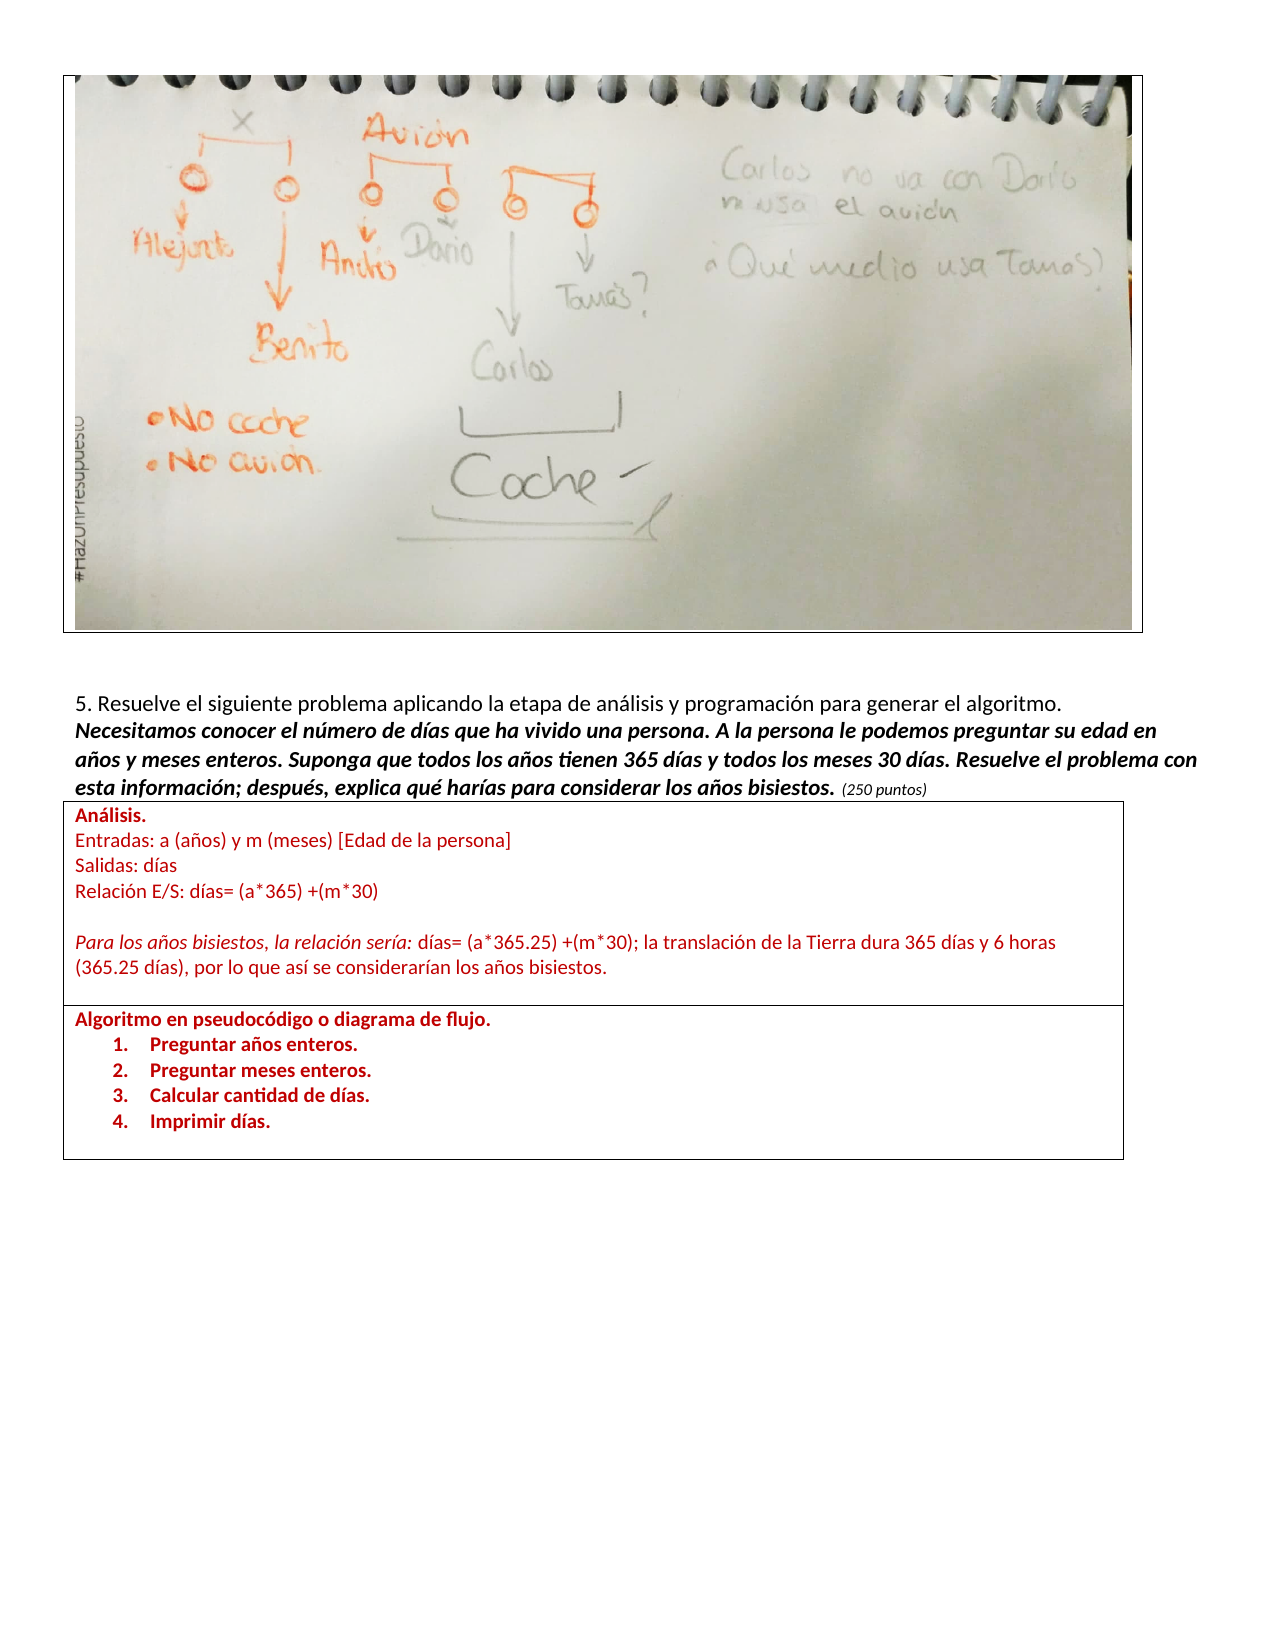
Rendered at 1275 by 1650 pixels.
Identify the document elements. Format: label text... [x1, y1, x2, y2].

picture [75, 75, 1132, 630]
text 5. Resuelve el siguiente problema aplicando la etapa de análisis y programación para generar el algoritmo. [75, 689, 1200, 717]
table_cell Algoritmo en pseudocódigo o diagrama de flujo. Preguntar años enteros. Preguntar meses enteros. Calcular cantidad de días. Imprimir días. [64, 1006, 1123, 1159]
table_header Análisis. Entradas: a (años) y m (meses) [Edad de la persona] Salidas: días Relación E/S: días= (a*365) +(m*30) Para los años bisiestos, la relación sería: días= (a*365.25) +(m*30); la translación de la Tierra dura 365 días y 6 horas (365.25 días), por lo que así se considerarían los años bisiestos. [64, 802, 1123, 1005]
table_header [64, 76, 1142, 632]
text Necesitamos conocer el número de días que ha vivido una persona. A la persona le podemos preguntar su edad en años y meses enteros. Suponga que todos los años tienen 365 días y todos los meses 30 días. Resuelve el problema con esta información; después, explica qué harías para considerar los años bisiestos. (250 puntos) [75, 717, 1200, 801]
